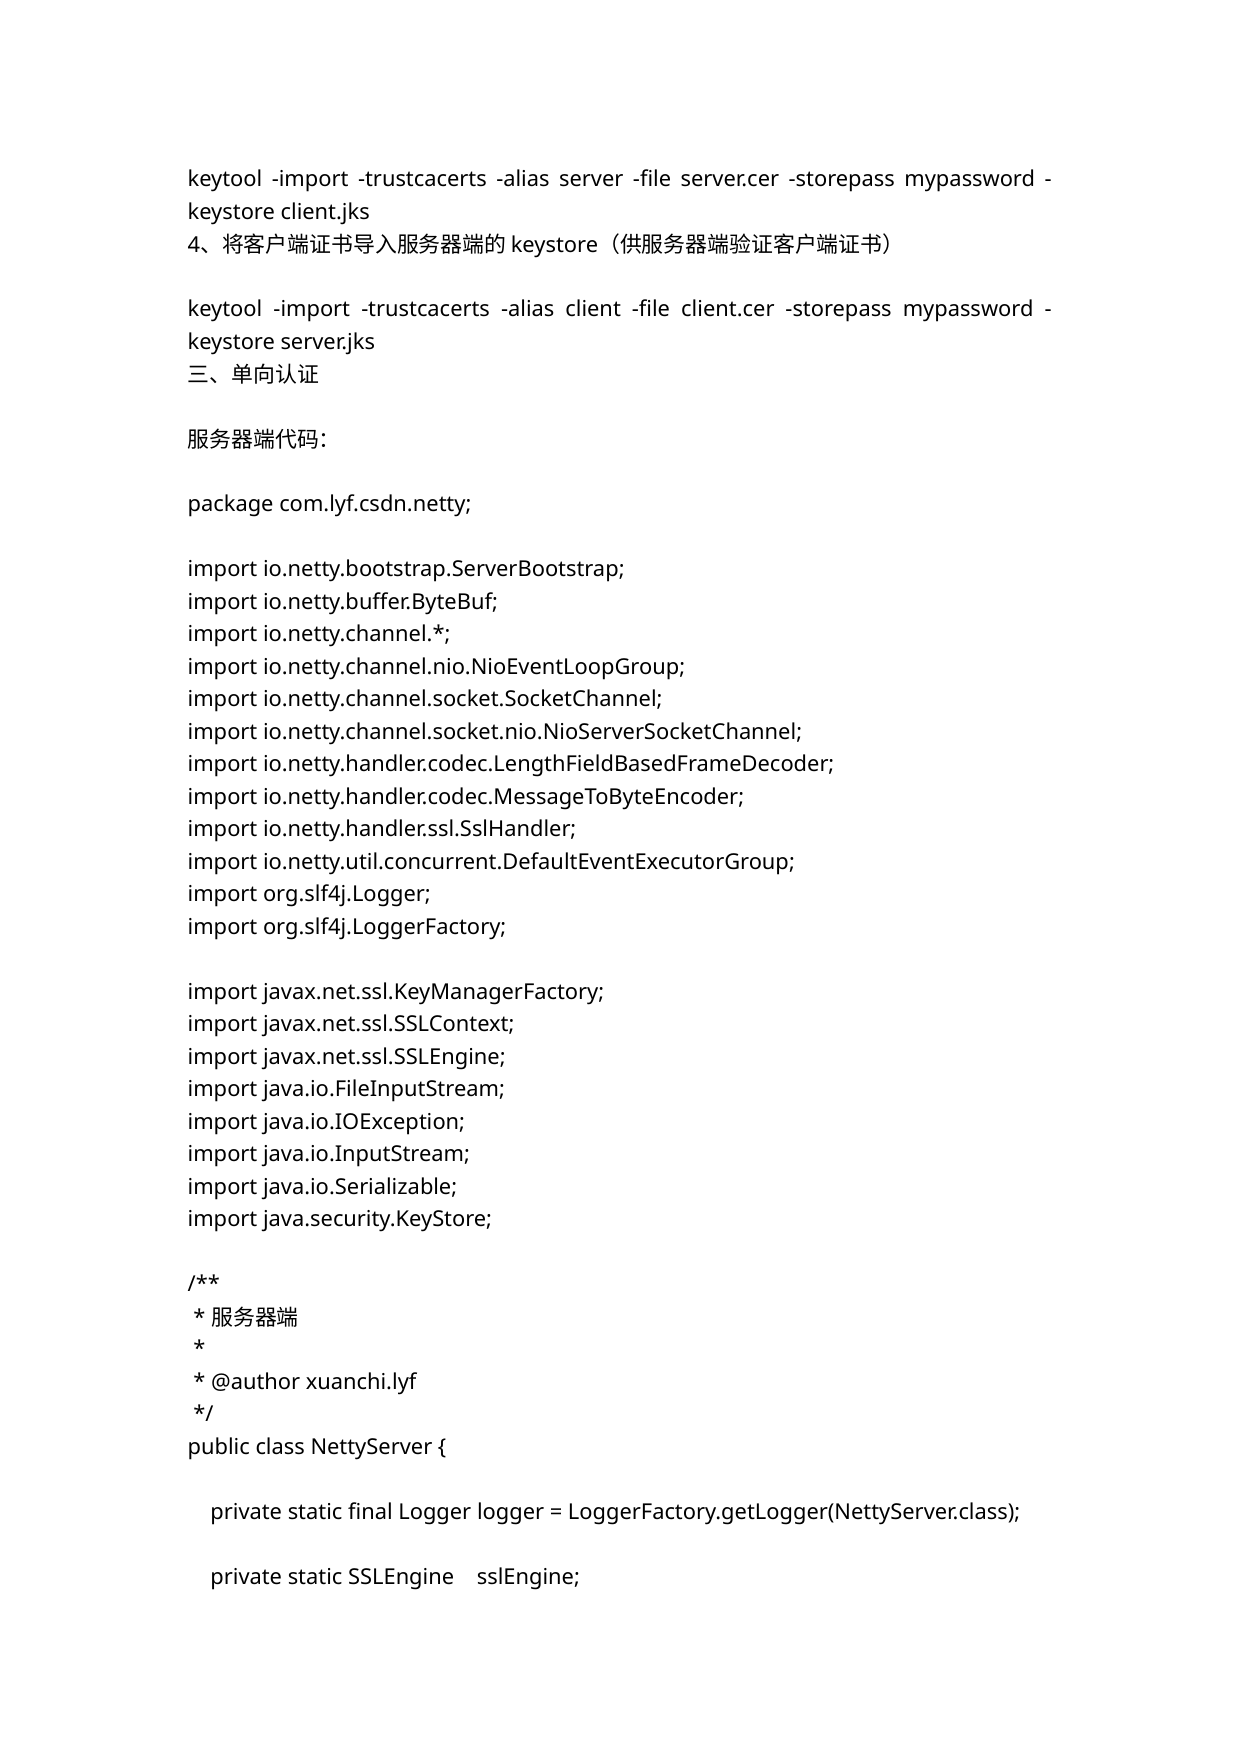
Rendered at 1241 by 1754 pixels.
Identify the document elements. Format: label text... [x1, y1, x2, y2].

text */ [187, 1397, 1053, 1429]
text * [187, 1332, 1053, 1364]
text import javax.net.ssl.KeyManagerFactory; [187, 974, 1053, 1007]
text import java.io.InputStream; [187, 1137, 1053, 1169]
text import io.netty.buffer.ByteBuf; [187, 584, 1053, 617]
text import org.slf4j.Logger; [187, 877, 1053, 909]
text import io.netty.handler.codec.MessageToByteEncoder; [187, 779, 1053, 812]
text private static SSLEngine sslEngine; [187, 1559, 1053, 1592]
text import org.slf4j.LoggerFactory; [187, 909, 1053, 942]
text public class NettyServer { [187, 1429, 1053, 1462]
text import io.netty.channel.socket.nio.NioServerSocketChannel; [187, 714, 1053, 747]
text * 服务器端 [187, 1299, 1053, 1332]
text import io.netty.handler.ssl.SslHandler; [187, 812, 1053, 844]
text 三、单向认证 [187, 357, 1053, 389]
text import javax.net.ssl.SSLContext; [187, 1007, 1053, 1039]
text import io.netty.bootstrap.ServerBootstrap; [187, 552, 1053, 584]
text 服务器端代码： [187, 422, 1053, 454]
text import java.security.KeyStore; [187, 1202, 1053, 1234]
text import javax.net.ssl.SSLEngine; [187, 1039, 1053, 1072]
text package com.lyf.csdn.netty; [187, 487, 1053, 519]
text keytool -import -trustcacerts -alias server -file server.cer -storepass mypassword -keystore client.jks [187, 162, 1053, 227]
text /** [187, 1267, 1053, 1299]
text keytool -import -trustcacerts -alias client -file client.cer -storepass mypassword -keystore server.jks [187, 292, 1053, 357]
text 4、将客户端证书导入服务器端的keystore（供服务器端验证客户端证书） [187, 227, 1053, 259]
text import io.netty.channel.*; [187, 617, 1053, 649]
text import io.netty.channel.socket.SocketChannel; [187, 682, 1053, 714]
text import java.io.IOException; [187, 1104, 1053, 1137]
text import io.netty.util.concurrent.DefaultEventExecutorGroup; [187, 844, 1053, 877]
text import io.netty.channel.nio.NioEventLoopGroup; [187, 649, 1053, 682]
text * @author xuanchi.lyf [187, 1364, 1053, 1397]
text private static final Logger logger = LoggerFactory.getLogger(NettyServer.class); [187, 1494, 1053, 1527]
text import io.netty.handler.codec.LengthFieldBasedFrameDecoder; [187, 747, 1053, 779]
text import java.io.FileInputStream; [187, 1072, 1053, 1104]
text import java.io.Serializable; [187, 1169, 1053, 1202]
